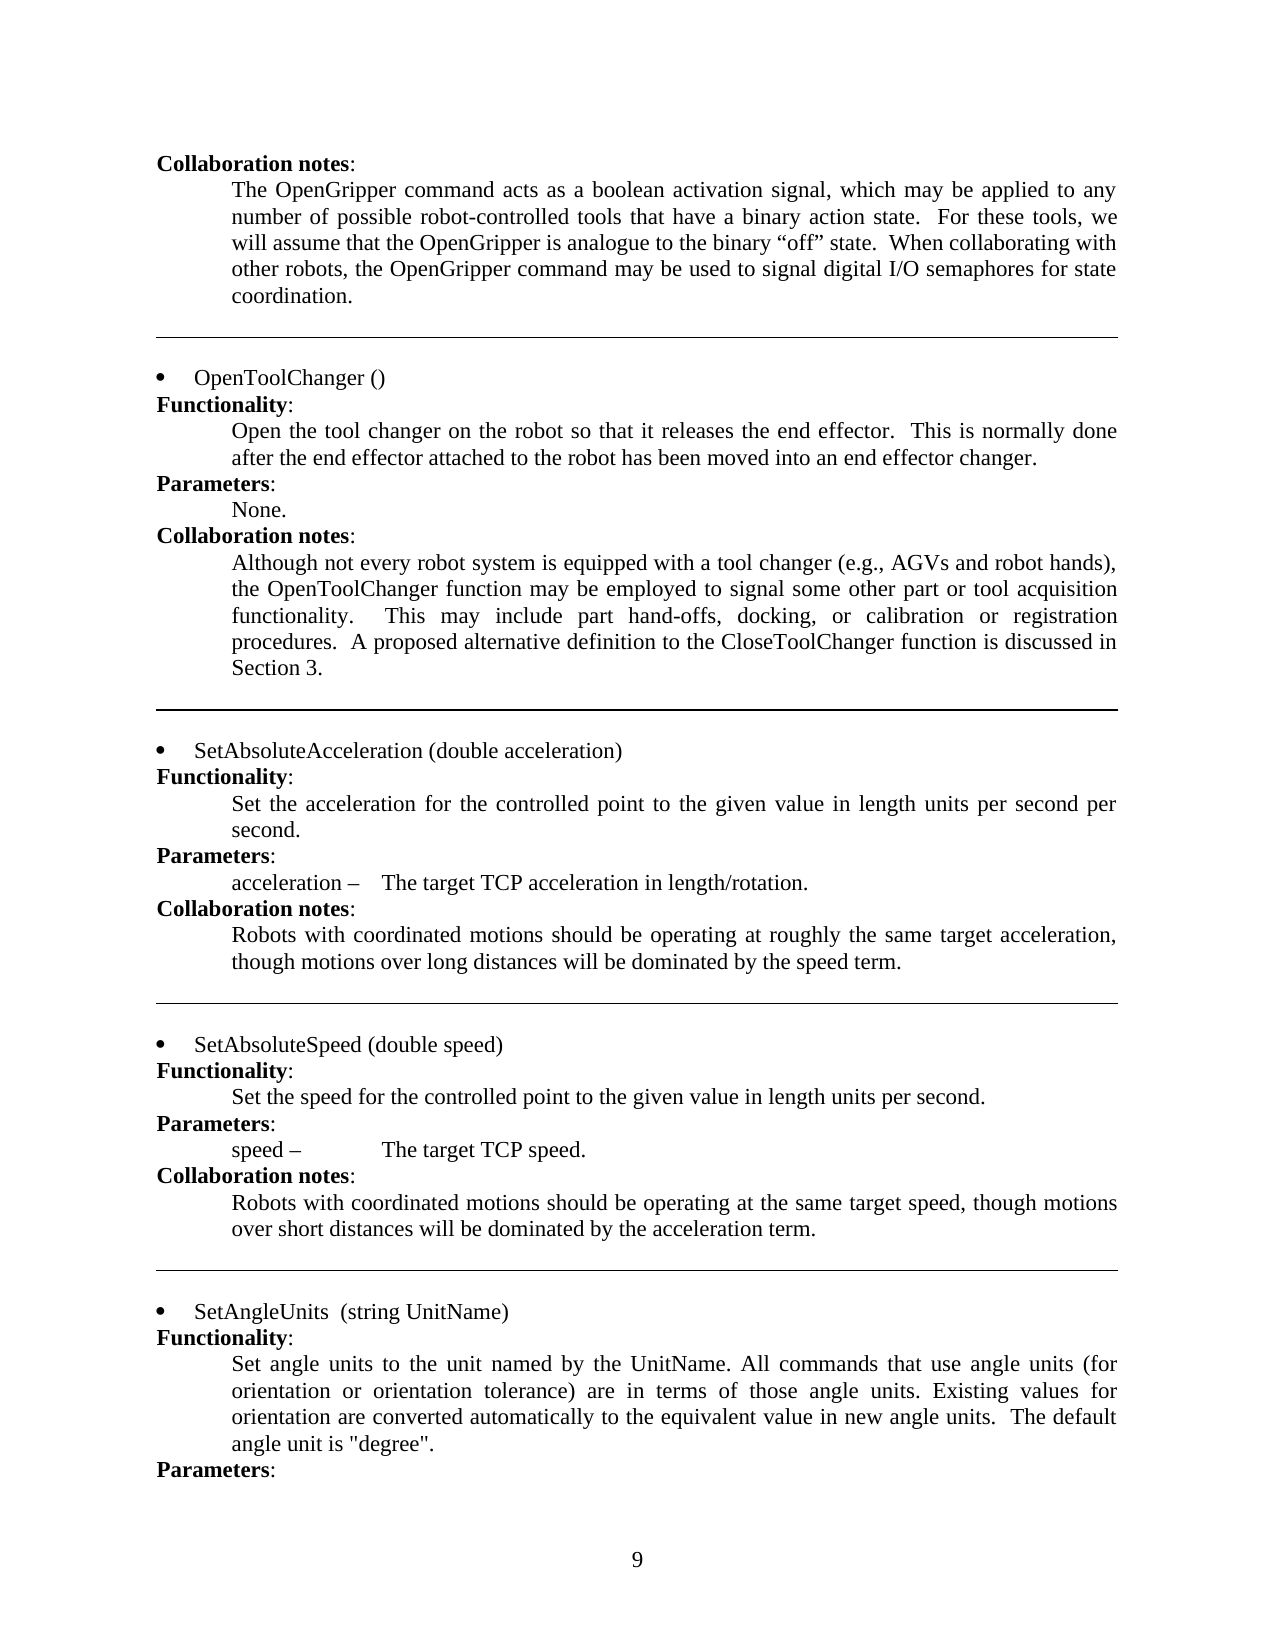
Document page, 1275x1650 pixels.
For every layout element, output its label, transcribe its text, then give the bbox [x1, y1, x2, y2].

text Open the tool changer on the robot so that it releases the end effector. This is normally done after the end effector attached to the robot has been moved into an end effector changer. [231, 417, 1118, 470]
text Set the acceleration for the controlled point to the given value in length units per second per second. [231, 790, 1118, 842]
text Functionality: [156, 391, 1118, 417]
text Parameters: [156, 470, 1118, 496]
text Collaboration notes: [156, 895, 1118, 922]
text acceleration – The target TCP acceleration in length/rotation. [231, 869, 1118, 895]
subtitle SetAbsoluteAcceleration (double acceleration) [156, 737, 1118, 763]
text Collaboration notes: [156, 523, 1118, 549]
text Set the speed for the controlled point to the given value in length units per second. [231, 1083, 1118, 1110]
text Parameters: [156, 1456, 1118, 1482]
text None. [156, 496, 1118, 523]
text Although not every robot system is equipped with a tool changer (e.g., AGVs and robot hands), the OpenToolChanger function may be employed to signal some other part or tool acquisition functionality. This may include part hand-offs, docking, or calibration or registration procedures. A proposed alternative definition to the CloseToolChanger function is discussed in Section 3. [231, 549, 1118, 681]
subtitle SetAbsoluteSpeed (double speed) [156, 1031, 1118, 1057]
text Parameters: [156, 1110, 1118, 1136]
text Functionality: [156, 1057, 1118, 1083]
text Collaboration notes: [156, 1162, 1118, 1189]
text Set angle units to the unit named by the UnitName. All commands that use angle units (for orientation or orientation tolerance) are in terms of those angle units. Existing values for orientation are converted automatically to the equivalent value in new angle units. The default angle unit is "degree". [231, 1351, 1118, 1456]
subtitle SetAngleUnits (string UnitName) [156, 1298, 1118, 1324]
text Collaboration notes: [156, 150, 1118, 176]
text The OpenGripper command acts as a boolean activation signal, which may be applied to any number of possible robot-controlled tools that have a binary action state. For these tools, we will assume that the OpenGripper is analogue to the binary “off” state. When collaborating with other robots, the OpenGripper command may be used to signal digital I/O semaphores for state coordination. [231, 176, 1118, 308]
text Parameters: [156, 842, 1118, 869]
text Robots with coordinated motions should be operating at roughly the same target acceleration, though motions over long distances will be dominated by the speed term. [231, 922, 1118, 974]
text Robots with coordinated motions should be operating at the same target speed, though motions over short distances will be dominated by the acceleration term. [231, 1189, 1118, 1241]
subtitle OpenToolChanger () [156, 364, 1118, 391]
text Functionality: [156, 1324, 1118, 1351]
text speed – The target TCP speed. [231, 1136, 1118, 1162]
text Functionality: [156, 763, 1118, 790]
